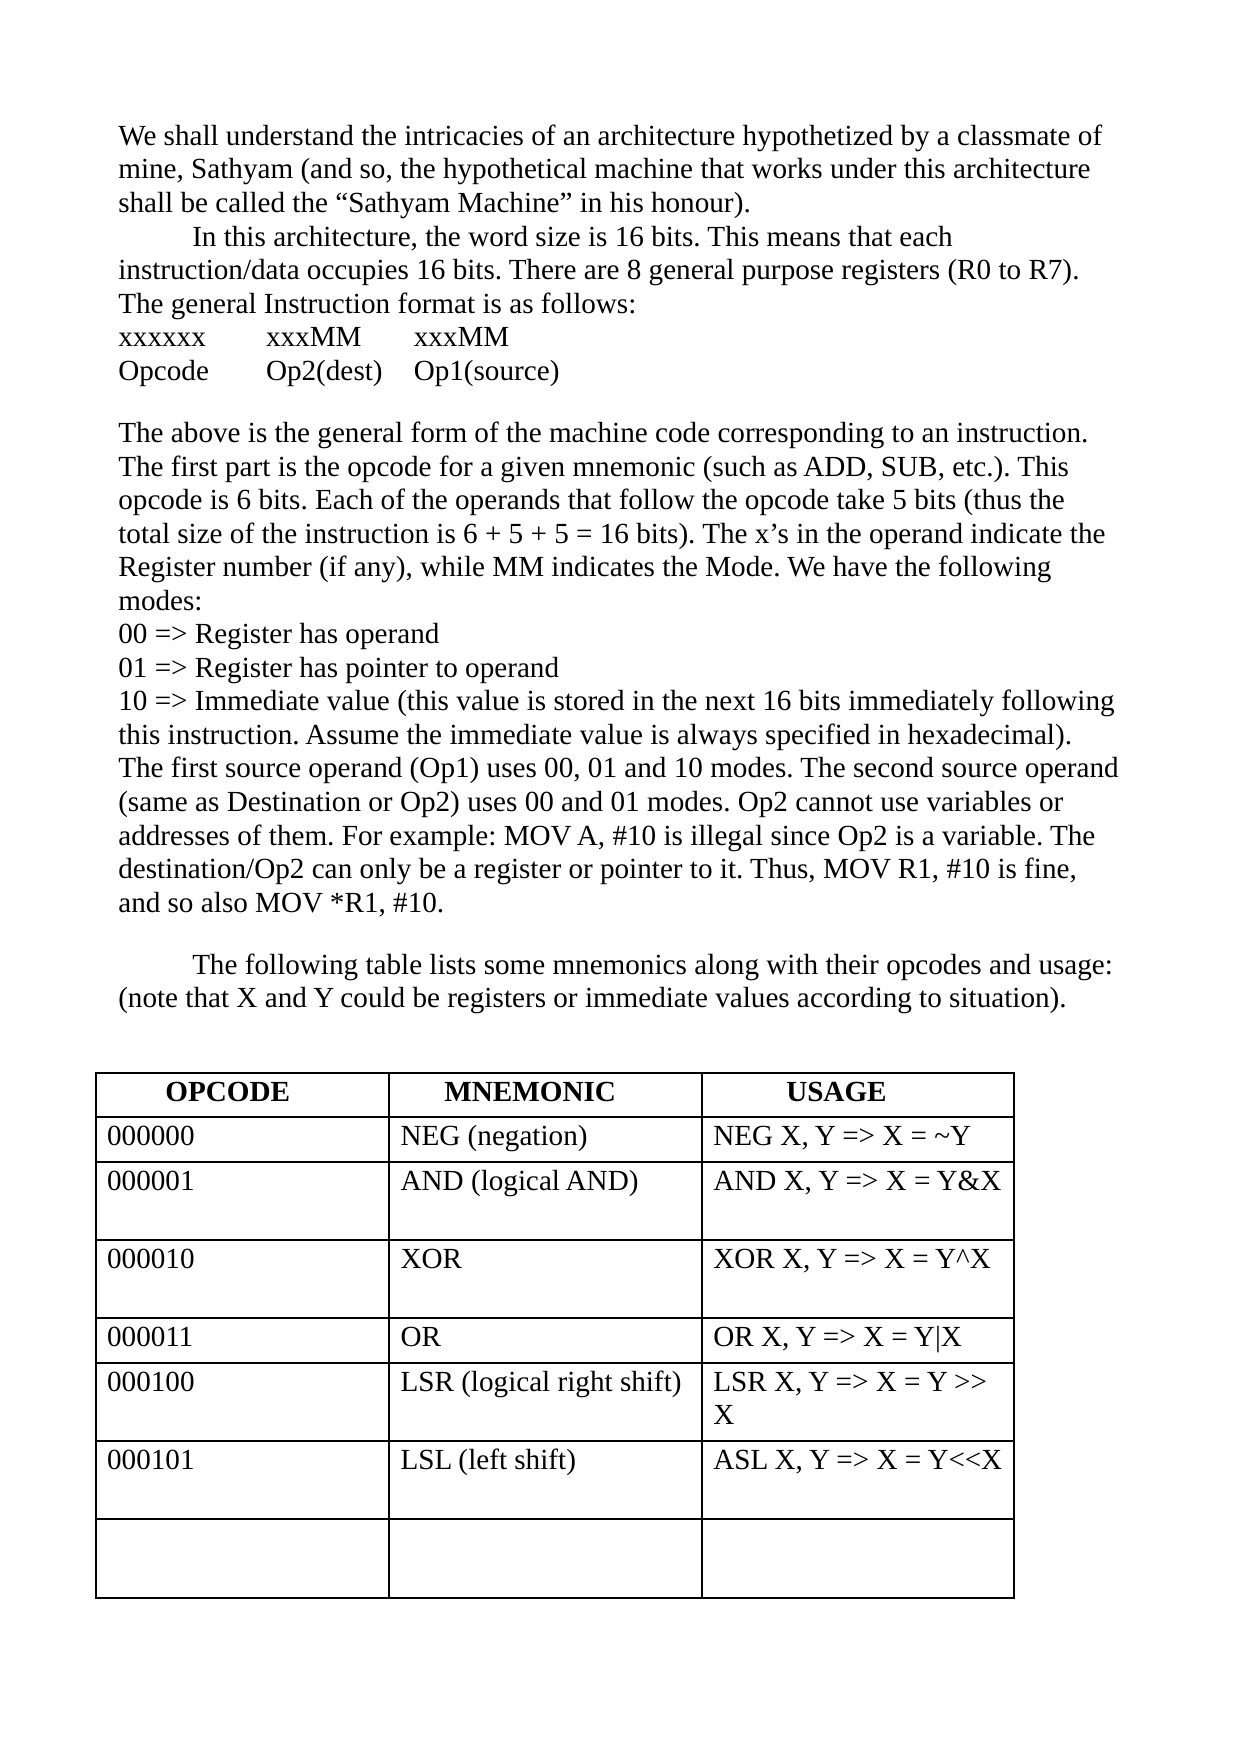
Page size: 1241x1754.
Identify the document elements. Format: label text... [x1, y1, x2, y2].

table_cell AND (logical AND) [390, 1163, 701, 1239]
table_cell 000001 [97, 1163, 388, 1239]
table_header MNEMONIC [390, 1074, 701, 1116]
table_header OPCODE [97, 1074, 388, 1116]
text xxxxxx xxxMM xxxMM [118, 319, 1122, 353]
table_cell [390, 1520, 701, 1597]
table_cell 000000 [97, 1118, 388, 1161]
text Opcode Op2(dest) Op1(source) [118, 353, 1122, 386]
table_cell XOR [390, 1241, 701, 1317]
table_cell LSR X, Y => X = Y >> X [703, 1364, 1013, 1440]
text 00 => Register has operand [118, 616, 1122, 650]
table_cell 000011 [97, 1319, 388, 1362]
text The first source operand (Op1) uses 00, 01 and 10 modes. The second source operand (same as Destination or Op2) uses 00 and 01 modes. Op2 cannot use variables or addresses of them. For example: MOV A, #10 is illegal since Op2 is a variable. The destination/Op2 can only be a register or pointer to it. Thus, MOV R1, #10 is fine, and so also MOV *R1, #10. [118, 751, 1122, 918]
text The above is the general form of the machine code corresponding to an instruction. The first part is the opcode for a given mnemonic (such as ADD, SUB, etc.). This opcode is 6 bits. Each of the operands that follow the opcode take 5 bits (thus the total size of the instruction is 6 + 5 + 5 = 16 bits). The x’s in the operand indicate the Register number (if any), while MM indicates the Mode. We have the following modes: [118, 415, 1122, 616]
text The following table lists some mnemonics along with their opcodes and usage: (note that X and Y could be registers or immediate values according to situation). [118, 947, 1122, 1014]
table_cell OR X, Y => X = Y|X [703, 1319, 1013, 1362]
text 01 => Register has pointer to operand [118, 650, 1122, 683]
table_cell LSR (logical right shift) [390, 1364, 701, 1440]
table_cell AND X, Y => X = Y&X [703, 1163, 1013, 1239]
table_cell NEG (negation) [390, 1118, 701, 1161]
table_cell 000010 [97, 1241, 388, 1317]
text We shall understand the intricacies of an architecture hypothetized by a classmate of mine, Sathyam (and so, the hypothetical machine that works under this architecture shall be called the “Sathyam Machine” in his honour). [118, 118, 1122, 219]
table_cell XOR X, Y => X = Y^X [703, 1241, 1013, 1317]
table_cell LSL (left shift) [390, 1442, 701, 1518]
table_cell 000100 [97, 1364, 388, 1440]
table_cell [703, 1520, 1013, 1597]
text In this architecture, the word size is 16 bits. This means that each instruction/data occupies 16 bits. There are 8 general purpose registers (R0 to R7). The general Instruction format is as follows: [118, 219, 1122, 319]
table_header USAGE [703, 1074, 1013, 1116]
table_cell NEG X, Y => X = ~Y [703, 1118, 1013, 1161]
table_cell [97, 1520, 388, 1597]
table_cell ASL X, Y => X = Y<<X [703, 1442, 1013, 1518]
table_cell OR [390, 1319, 701, 1362]
table_cell 000101 [97, 1442, 388, 1518]
text 10 => Immediate value (this value is stored in the next 16 bits immediately following this instruction. Assume the immediate value is always specified in hexadecimal). [118, 683, 1122, 751]
